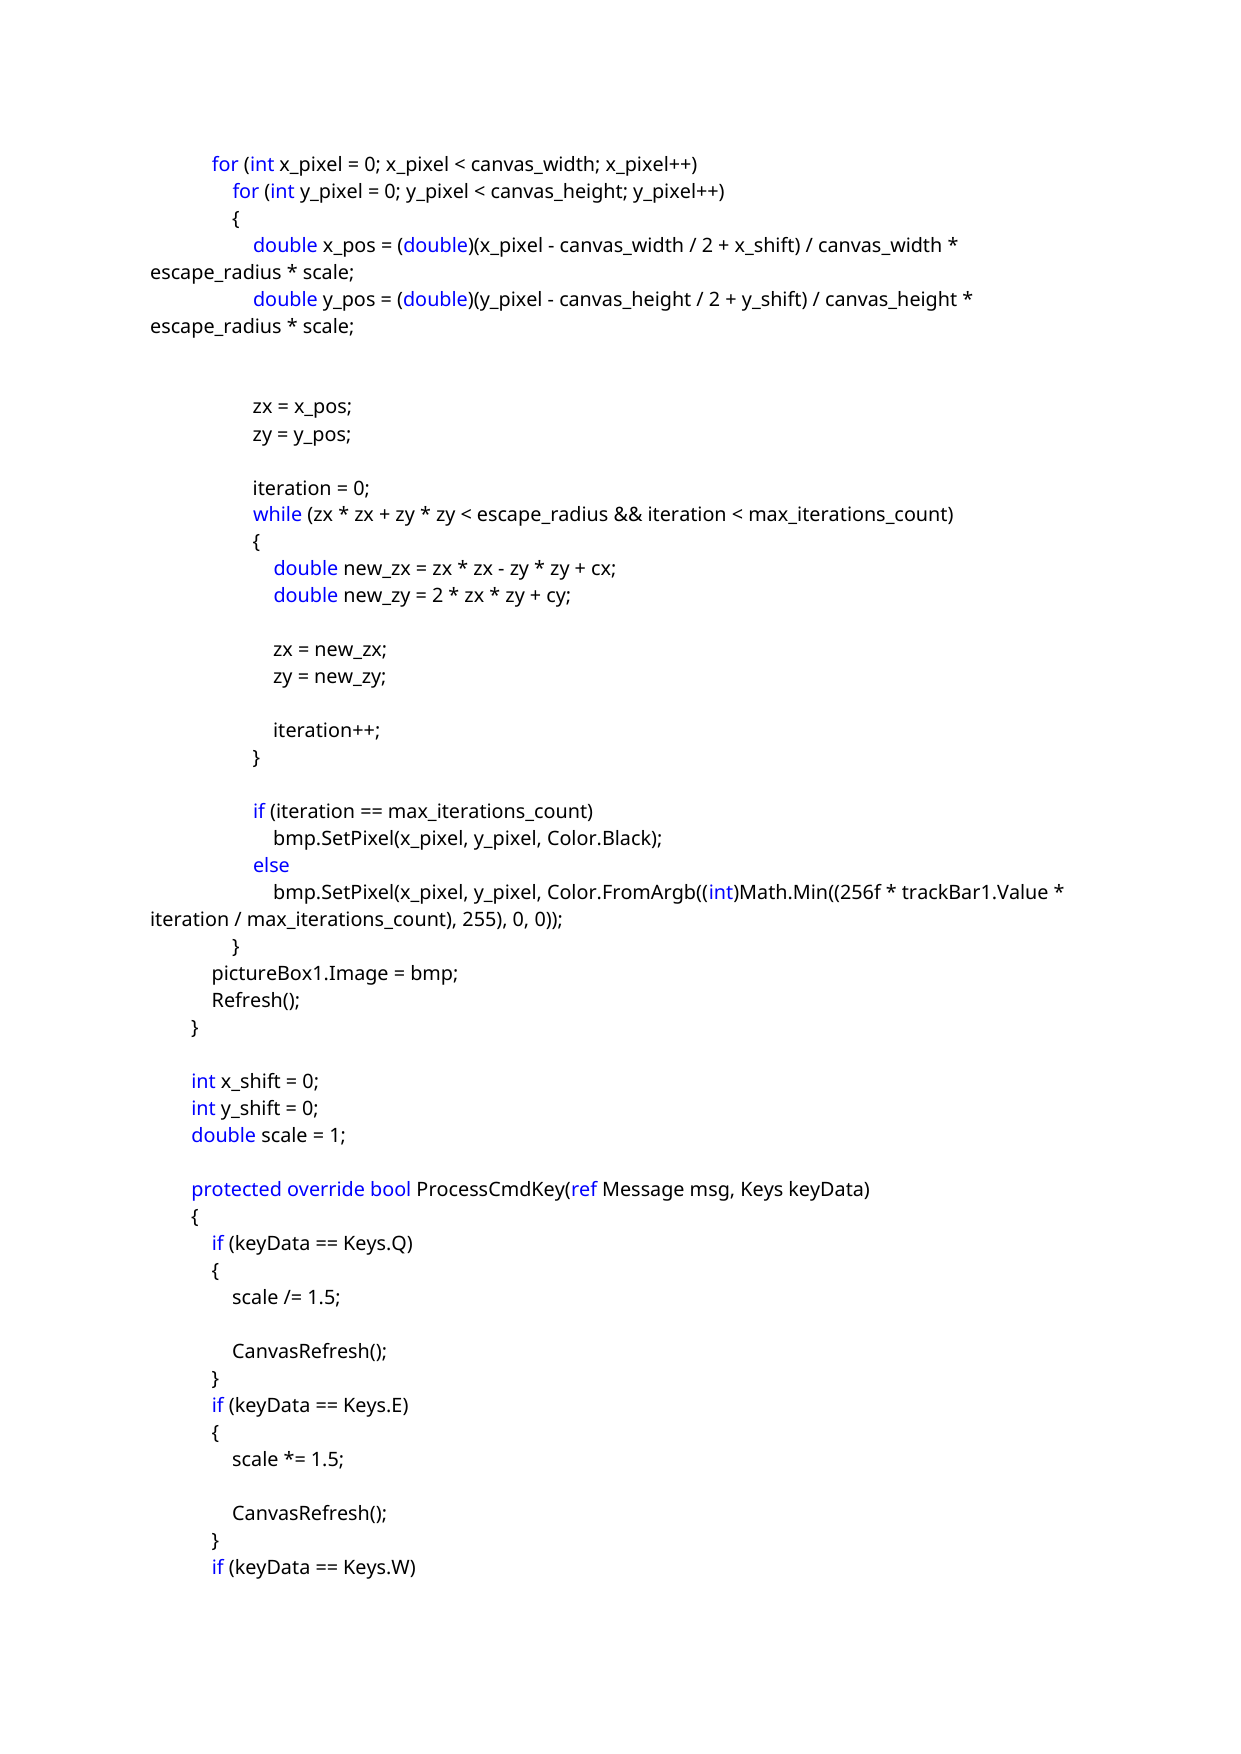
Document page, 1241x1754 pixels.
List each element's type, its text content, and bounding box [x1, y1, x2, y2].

text zx = new_zx; [150, 636, 1090, 663]
text zy = new_zy; [150, 663, 1090, 689]
text Refresh(); [150, 986, 1090, 1013]
text while (zx * zx + zy * zy < escape_radius && iteration < max_iterations_count) [150, 501, 1090, 528]
text { [150, 204, 1090, 231]
text double scale = 1; [150, 1121, 1090, 1148]
text double new_zy = 2 * zx * zy + cy; [150, 582, 1090, 609]
text CanvasRefresh(); [150, 1337, 1090, 1364]
text } [150, 1013, 1090, 1040]
text int y_shift = 0; [150, 1094, 1090, 1121]
text } [150, 743, 1090, 771]
text bmp.SetPixel(x_pixel, y_pixel, Color.FromArgb((int)Math.Min((256f * trackBar1.Value * iteration / max_iterations_count), 255), 0, 0)); [150, 878, 1090, 932]
text } [150, 932, 1090, 959]
text { [150, 1256, 1090, 1283]
text if (keyData == Keys.W) [150, 1553, 1090, 1580]
text { [150, 1418, 1090, 1445]
text iteration++; [150, 717, 1090, 743]
text protected override bool ProcessCmdKey(ref Message msg, Keys keyData) [150, 1175, 1090, 1202]
text bmp.SetPixel(x_pixel, y_pixel, Color.Black); [150, 824, 1090, 851]
text } [150, 1364, 1090, 1391]
text double new_zx = zx * zx - zy * zy + cx; [150, 555, 1090, 582]
text if (iteration == max_iterations_count) [150, 797, 1090, 824]
text for (int x_pixel = 0; x_pixel < canvas_width; x_pixel++) [150, 150, 1090, 177]
text scale *= 1.5; [150, 1445, 1090, 1472]
text zy = y_pos; [150, 420, 1090, 447]
text } [150, 1526, 1090, 1553]
text iteration = 0; [150, 474, 1090, 501]
text else [150, 851, 1090, 878]
text zx = x_pos; [150, 393, 1090, 420]
text int x_shift = 0; [150, 1067, 1090, 1094]
text pictureBox1.Image = bmp; [150, 959, 1090, 986]
text CanvasRefresh(); [150, 1499, 1090, 1526]
text for (int y_pixel = 0; y_pixel < canvas_height; y_pixel++) [150, 177, 1090, 204]
text scale /= 1.5; [150, 1283, 1090, 1310]
text { [150, 528, 1090, 555]
text double y_pos = (double)(y_pixel - canvas_height / 2 + y_shift) / canvas_height * escape_radius * scale; [150, 285, 1090, 339]
text if (keyData == Keys.E) [150, 1391, 1090, 1418]
text double x_pos = (double)(x_pixel - canvas_width / 2 + x_shift) / canvas_width * escape_radius * scale; [150, 231, 1090, 285]
text if (keyData == Keys.Q) [150, 1229, 1090, 1256]
text { [150, 1202, 1090, 1229]
